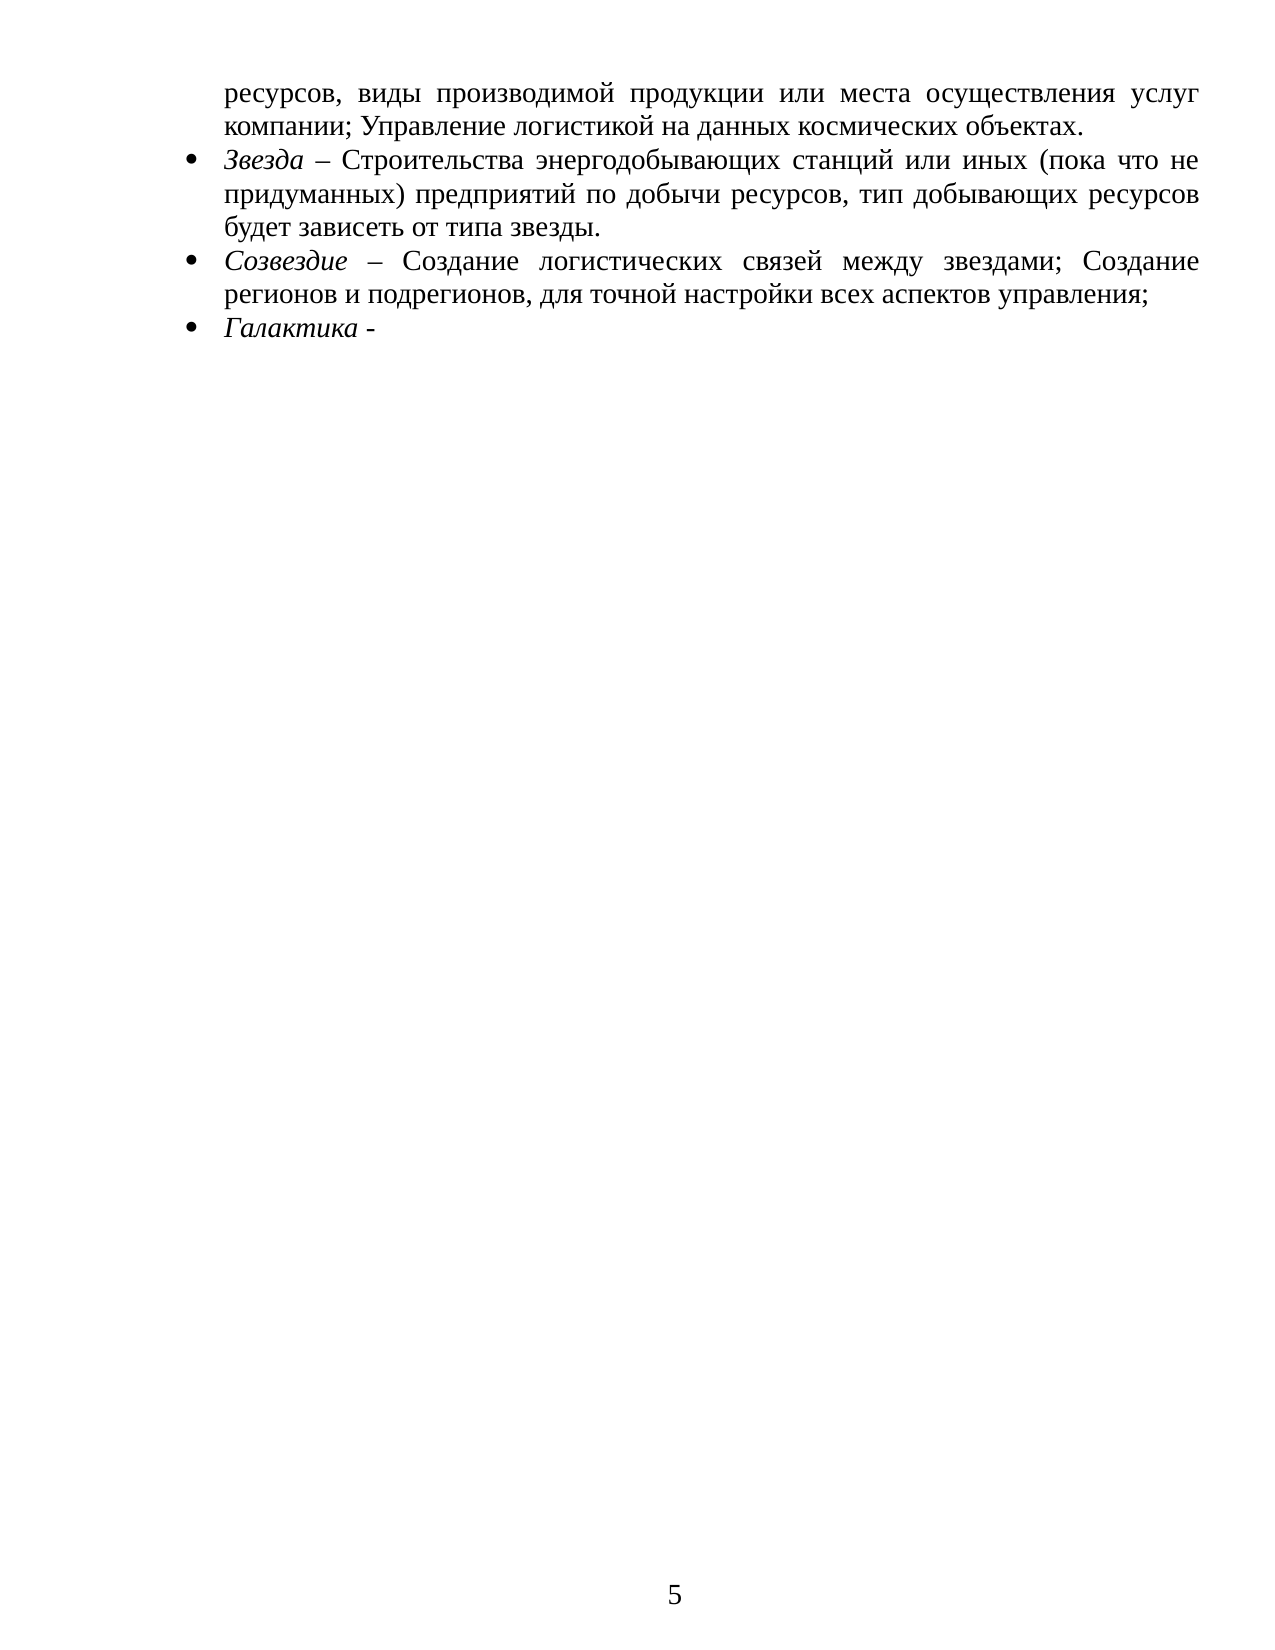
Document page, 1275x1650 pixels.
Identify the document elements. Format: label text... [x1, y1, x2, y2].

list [186, 75, 1200, 142]
list Созвездие – Создание логистических связей между звездами; Создание регионов и подрегионов, для точной настройки всех аспектов управления; [186, 243, 1200, 310]
list Галактика - [186, 310, 1200, 344]
list Звезда – Строительства энергодобывающих станций или иных (пока что не придуманных) предприятий по добычи ресурсов, тип добывающих ресурсов будет зависеть от типа звезды. [186, 142, 1200, 243]
